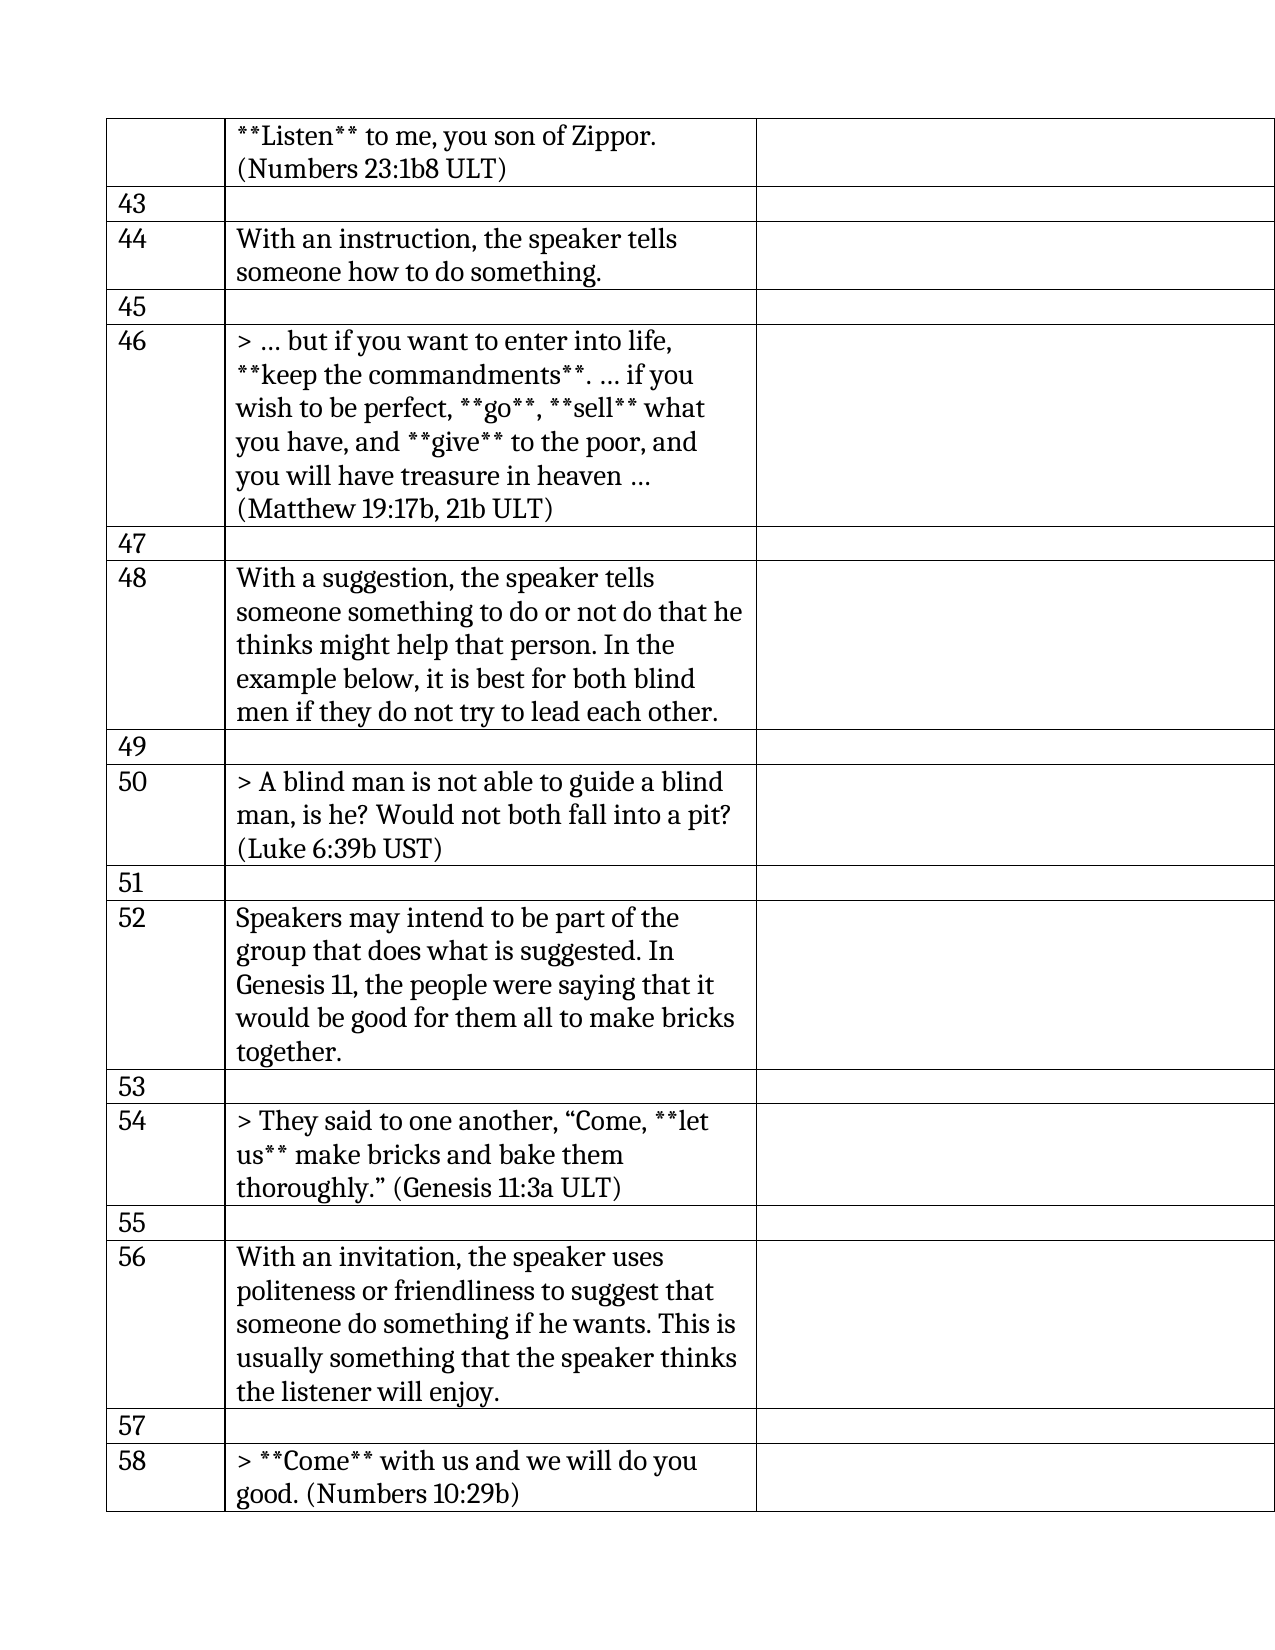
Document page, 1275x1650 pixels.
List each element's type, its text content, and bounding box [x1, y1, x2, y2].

table_cell [757, 1241, 1274, 1408]
table_cell Speakers may intend to be part of the group that does what is suggested. In Genesis 11, the people were saying that it would be good for them all to make bricks together. [226, 901, 756, 1069]
table_cell [757, 561, 1274, 729]
table_cell [226, 187, 756, 221]
table_cell 50 [107, 765, 224, 865]
table_cell With an invitation, the speaker uses politeness or friendliness to suggest that someone do something if he wants. This is usually something that the speaker thinks the listener will enjoy. [226, 1241, 756, 1408]
table_cell [757, 527, 1274, 560]
table_cell [226, 290, 756, 323]
table_cell [226, 730, 756, 764]
table_cell [757, 119, 1274, 186]
table_cell [226, 866, 756, 900]
table_cell 58 [107, 1444, 224, 1511]
table_cell [757, 1409, 1274, 1443]
table_cell [757, 1070, 1274, 1103]
table_cell 46 [107, 325, 224, 526]
table_cell [757, 290, 1274, 323]
table_cell [757, 1206, 1274, 1239]
table_cell > **Rise up**, Balak, and **hear**. **Listen** to me, you son of Zippor. (Numbers 23:1b8 ULT) [226, 119, 756, 186]
table_cell [226, 527, 756, 560]
table_cell 57 [107, 1409, 224, 1443]
table_cell > … but if you want to enter into life, **keep the commandments**. … if you wish to be perfect, **go**, **sell** what you have, and **give** to the poor, and you will have treasure in heaven … (Matthew 19:17b, 21b ULT) [226, 325, 756, 526]
table_cell 52 [107, 901, 224, 1069]
table_cell 54 [107, 1104, 224, 1205]
table_cell 49 [107, 730, 224, 764]
table_cell > A blind man is not able to guide a blind man, is he? Would not both fall into a pit? (Luke 6:39b UST) [226, 765, 756, 865]
table_cell 51 [107, 866, 224, 900]
table_cell With a suggestion, the speaker tells someone something to do or not do that he thinks might help that person. In the example below, it is best for both blind men if they do not try to lead each other. [226, 561, 756, 729]
table_cell [757, 730, 1274, 764]
table_cell [226, 1206, 756, 1239]
table_cell [757, 1444, 1274, 1511]
table_cell [757, 325, 1274, 526]
table_cell [757, 1104, 1274, 1205]
table_cell [226, 1070, 756, 1103]
table_cell [757, 187, 1274, 221]
table_cell > They said to one another, “Come, **let us** make bricks and bake them thoroughly.” (Genesis 11:3a ULT) [226, 1104, 756, 1205]
table_cell 44 [107, 222, 224, 289]
table_cell 45 [107, 290, 224, 323]
table_cell [757, 222, 1274, 289]
table_cell [226, 1409, 756, 1443]
table_cell 42 [107, 119, 224, 186]
table_cell > **Come** with us and we will do you good. (Numbers 10:29b) [226, 1444, 756, 1511]
table_cell 47 [107, 527, 224, 560]
table_cell 55 [107, 1206, 224, 1239]
table_cell 53 [107, 1070, 224, 1103]
table_cell [757, 866, 1274, 900]
table_cell 56 [107, 1241, 224, 1408]
table_cell 43 [107, 187, 224, 221]
table_cell [757, 765, 1274, 865]
table_cell [757, 901, 1274, 1069]
table_cell 48 [107, 561, 224, 729]
table_cell With an instruction, the speaker tells someone how to do something. [226, 222, 756, 289]
